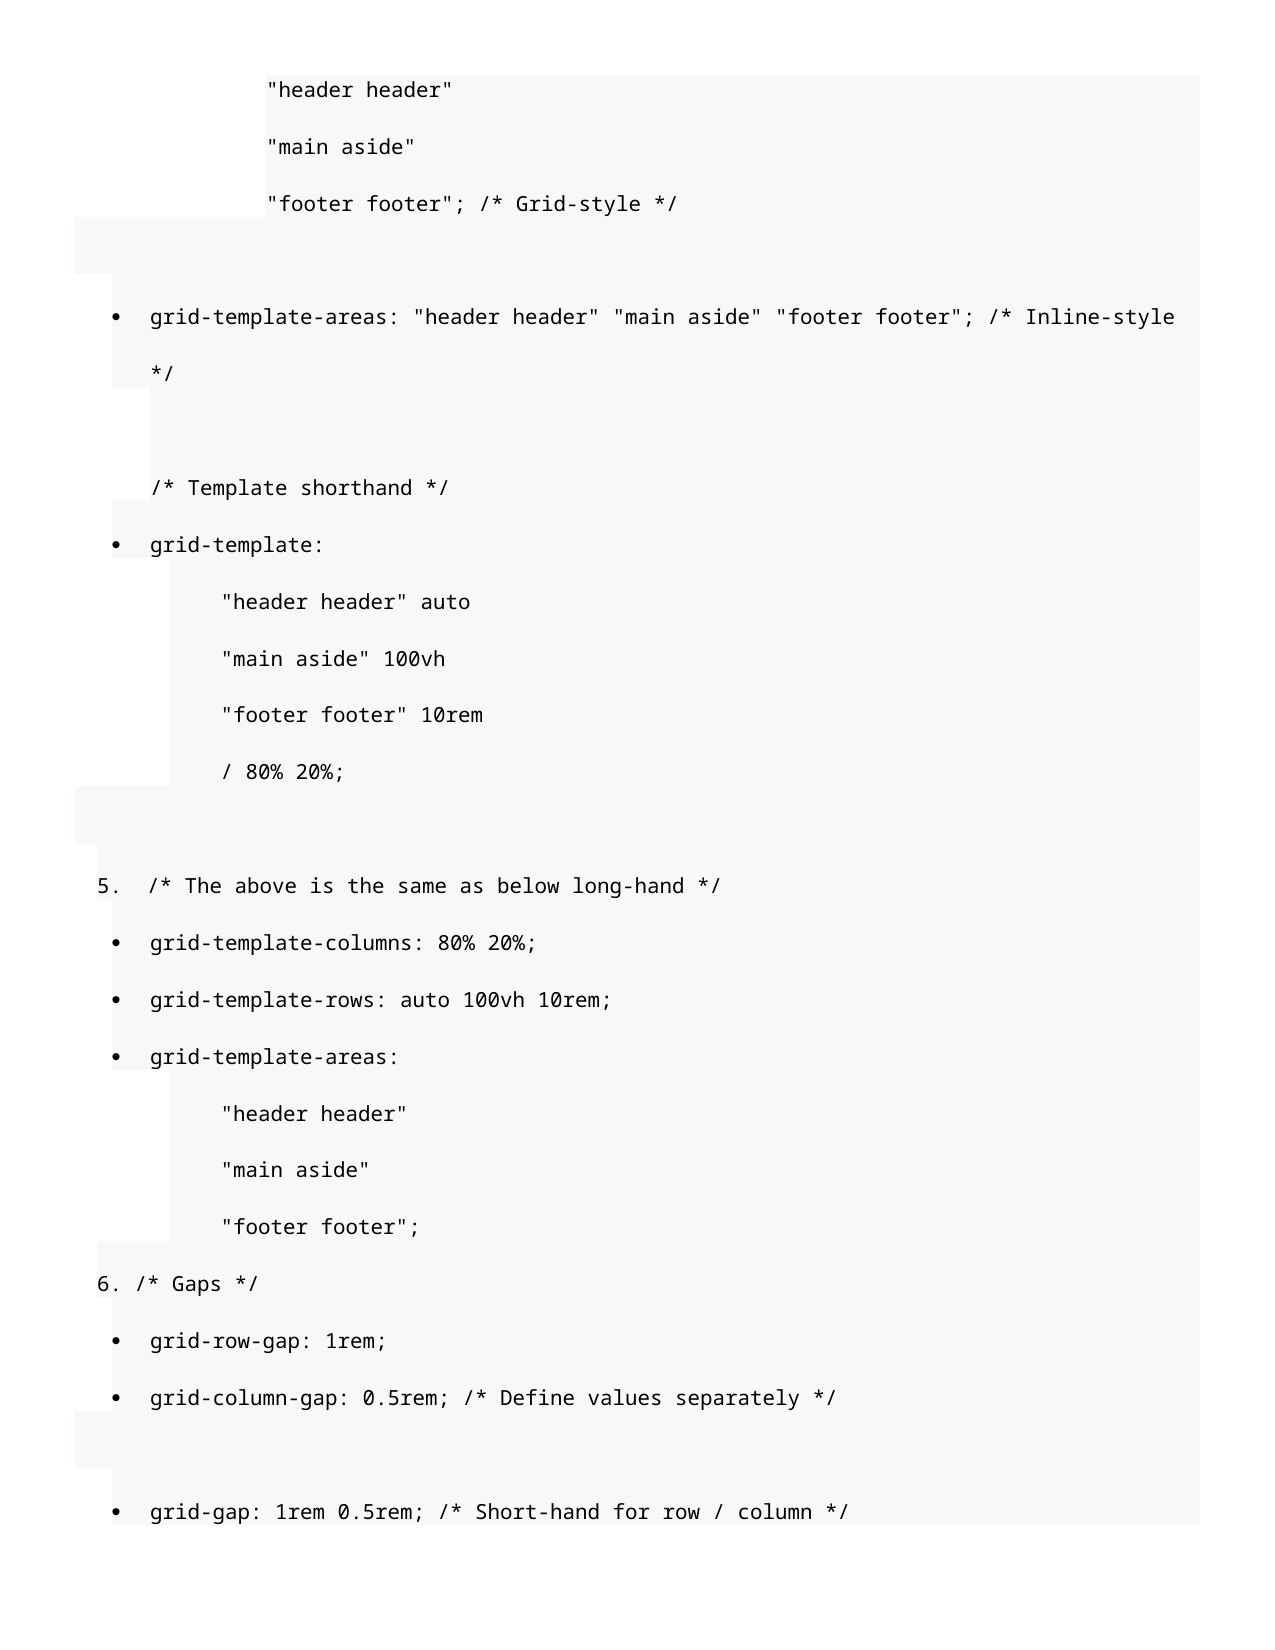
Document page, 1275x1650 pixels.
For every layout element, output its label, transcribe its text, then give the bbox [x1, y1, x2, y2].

list grid-gap: 1rem 0.5rem; /* Short-hand for row / column */ [112, 1497, 1200, 1525]
list grid-template-areas: [112, 1042, 1200, 1070]
list grid-row-gap: 1rem; [112, 1326, 1200, 1355]
list grid-column-gap: 0.5rem; /* Define values separately */ [112, 1383, 1200, 1412]
text "footer footer" 10rem [170, 701, 1200, 729]
text /* Template shorthand */ [150, 473, 1200, 502]
text "header header" auto [170, 587, 1200, 615]
text / 80% 20%; [170, 757, 1200, 786]
text "main aside" [170, 1156, 1200, 1184]
list /* Gaps */ [97, 1269, 1200, 1298]
list grid-template: [112, 530, 1200, 558]
text "footer footer"; [170, 1212, 1200, 1241]
list /* The above is the same as below long-hand */ [97, 871, 1200, 900]
list grid-template-rows: auto 100vh 10rem; [112, 985, 1200, 1013]
list grid-template-columns: 80% 20%; [112, 928, 1200, 957]
text "main aside" 100vh [170, 644, 1200, 672]
list grid-template-areas: "header header" "main aside" "footer footer"; /* Inline-style */ [112, 302, 1200, 388]
text "header header" [170, 1099, 1200, 1127]
text "main aside" [266, 132, 1200, 160]
text "header header" [266, 75, 1200, 103]
text "footer footer"; /* Grid-style */ [266, 189, 1200, 217]
